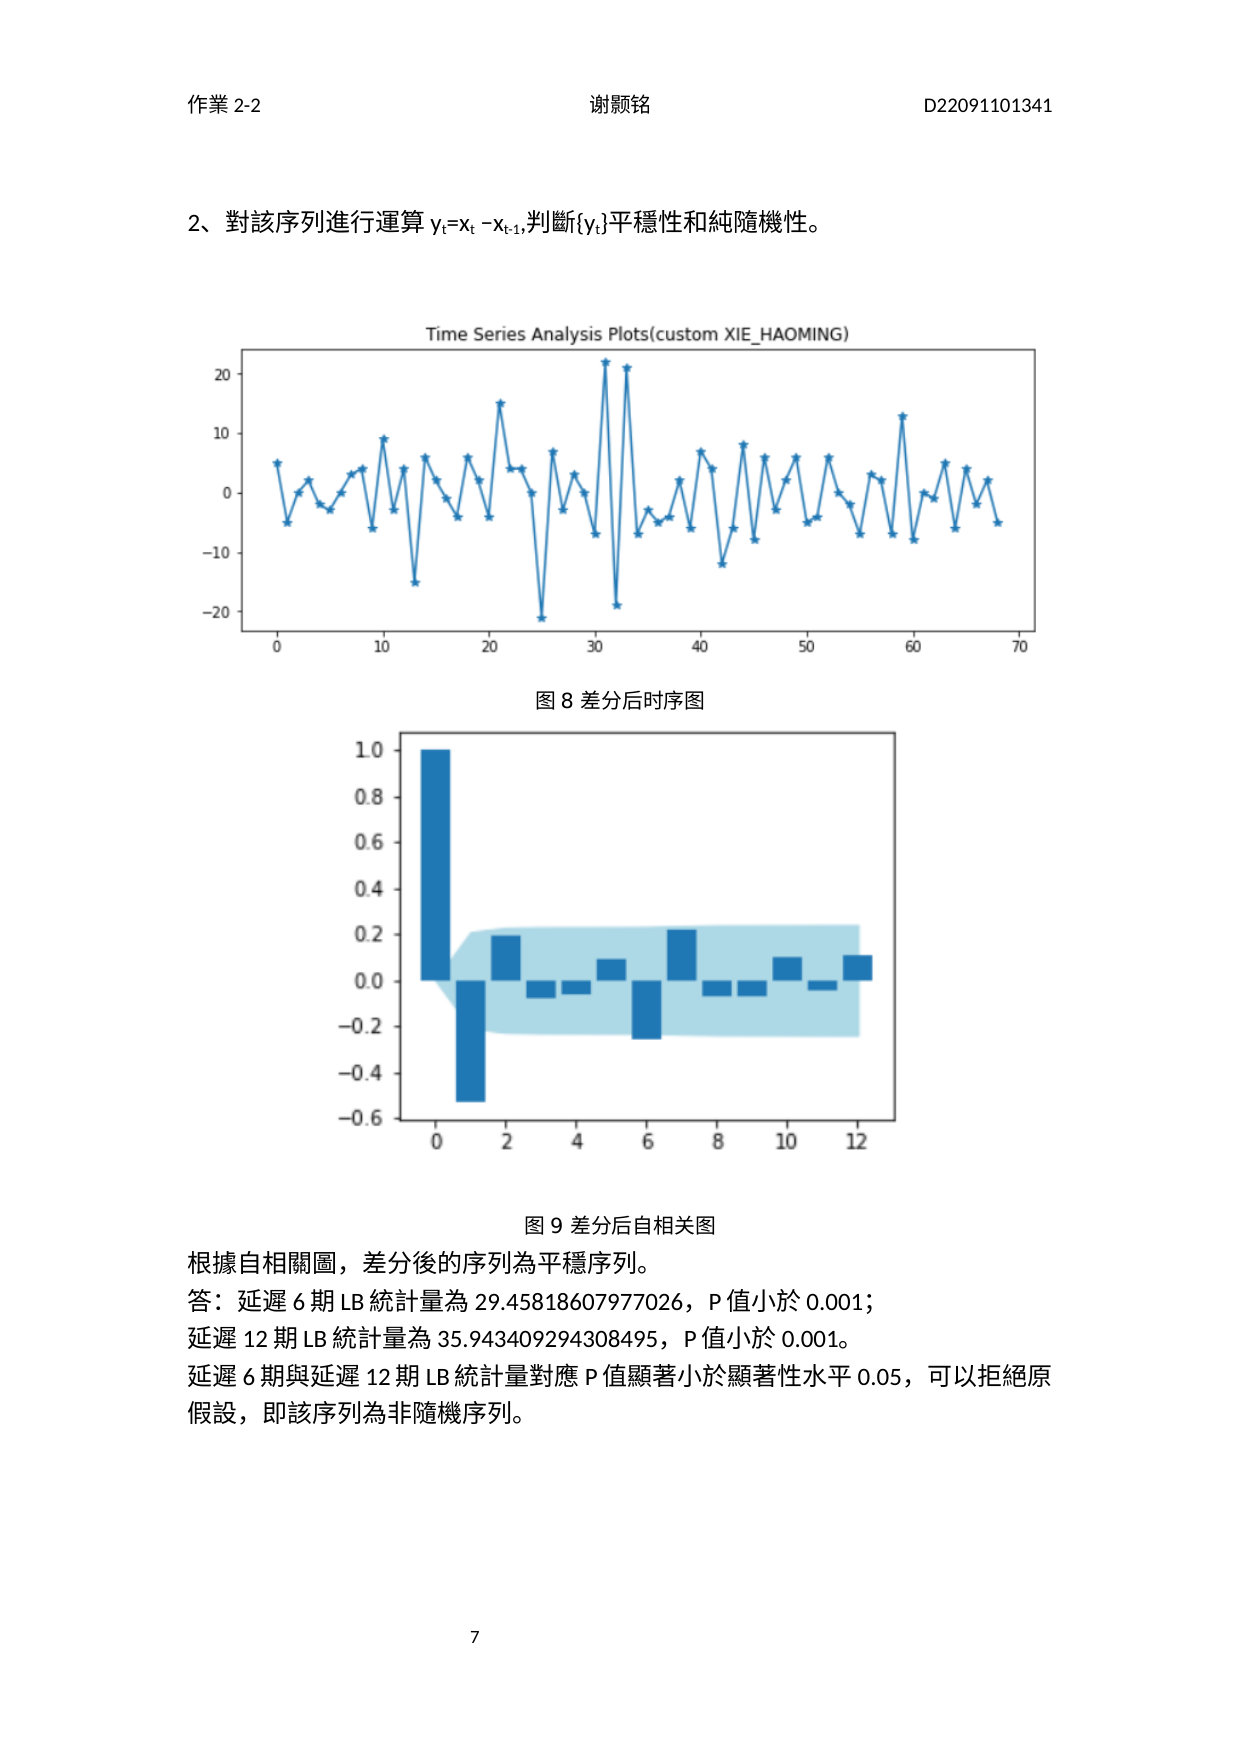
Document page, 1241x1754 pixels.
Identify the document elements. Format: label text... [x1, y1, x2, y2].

text 图 8 差分后时序图 [187, 680, 1053, 718]
text 延遲6期與延遲12期LB統計量對應P值顯著小於顯著性水平0.05，可以拒絕原假設，即該序列為非隨機序列。 [187, 1355, 1053, 1430]
picture [314, 717, 926, 1170]
text 延遲12期LB統計量為35.943409294308495，P值小於0.001。 [187, 1318, 1053, 1355]
text 答：延遲6期LB統計量為29.45818607977026，P值小於0.001； [187, 1280, 1053, 1318]
picture [187, 305, 1053, 666]
text 2、對該序列進行運算yt=xt −xt-1,判斷{yt}平穩性和純隨機性。 [187, 202, 1053, 239]
text 根據自相關圖，差分後的序列為平穩序列。 [187, 1243, 1053, 1280]
text 图 9 差分后自相关图 [187, 1205, 1053, 1243]
